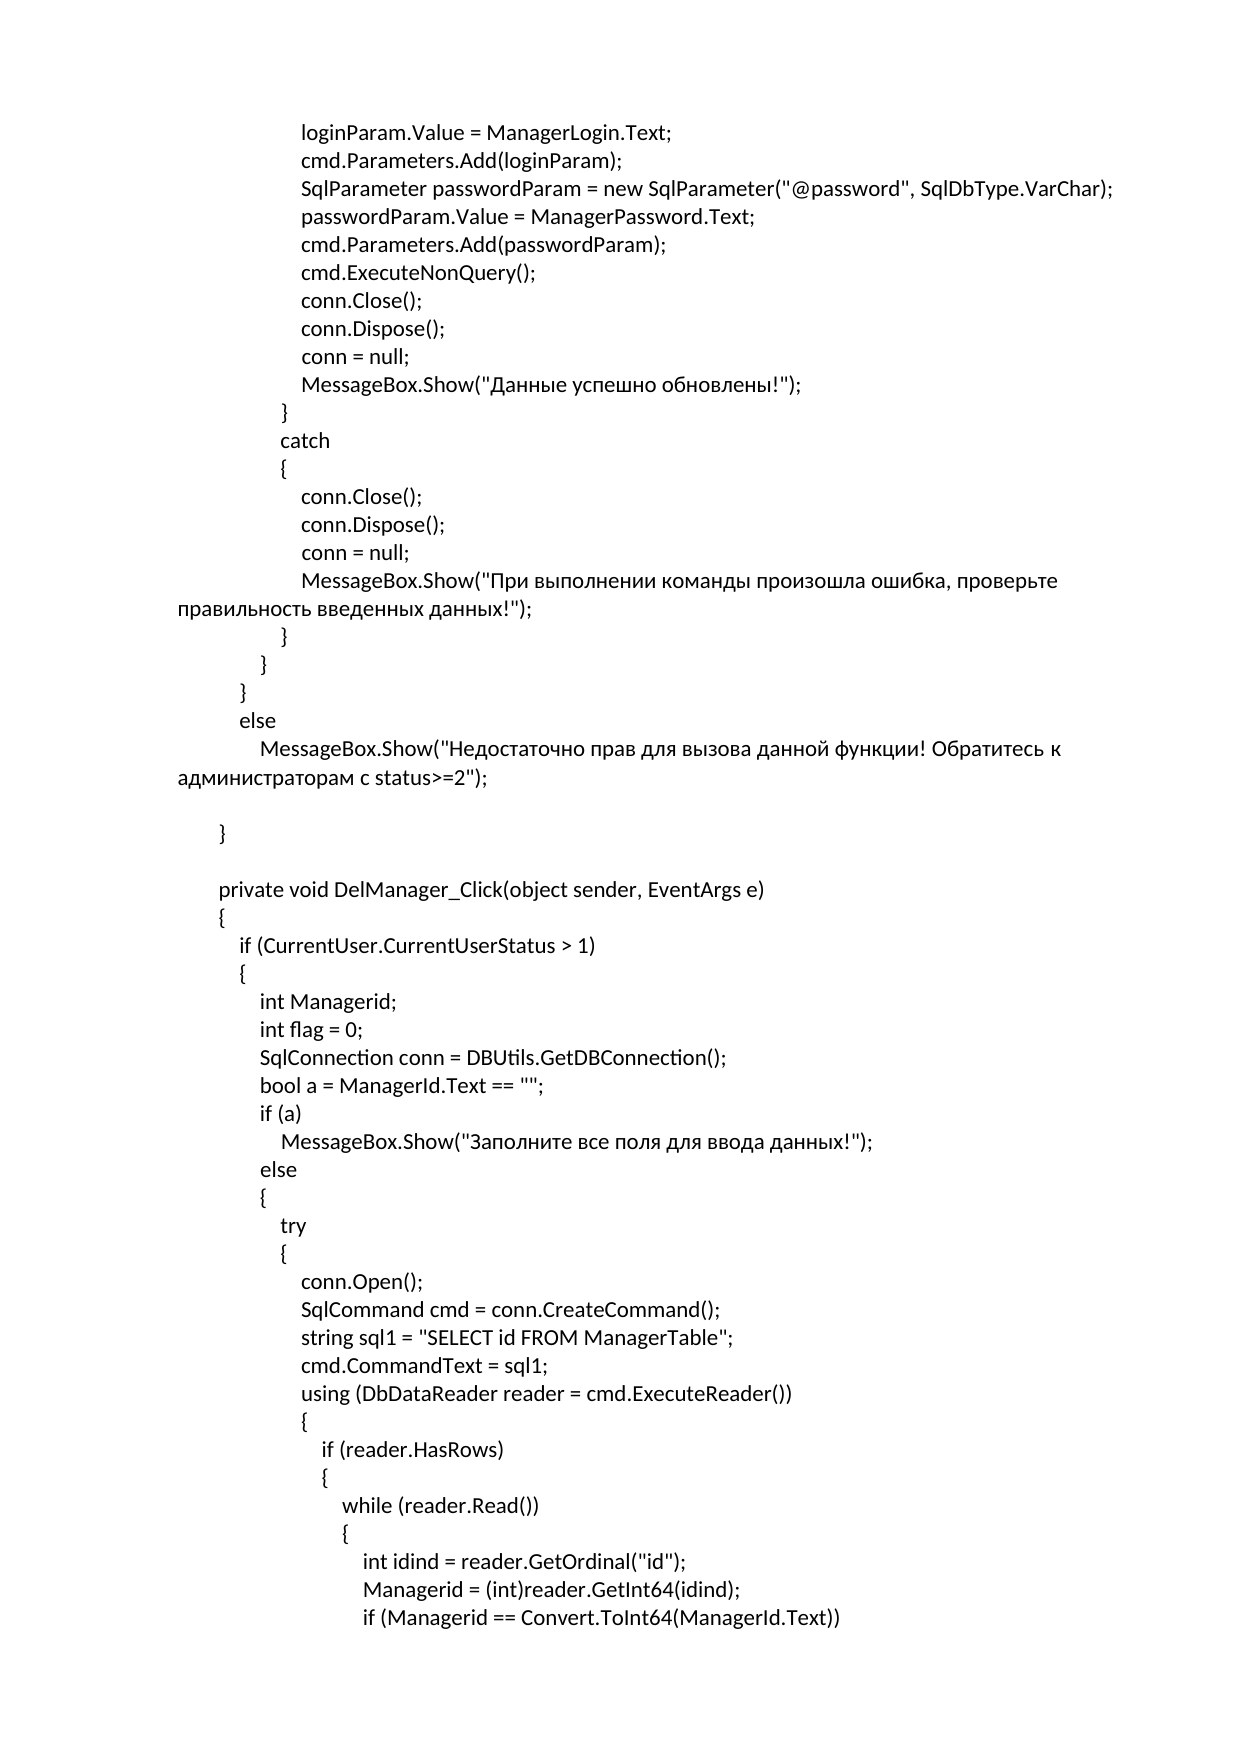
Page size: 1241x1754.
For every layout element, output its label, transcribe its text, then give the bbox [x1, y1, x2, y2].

text { [177, 1463, 1152, 1491]
text cmd.CommandText = sql1; [177, 1351, 1152, 1379]
text MessageBox.Show("Заполните все поля для ввода данных!"); [177, 1127, 1152, 1155]
text { [177, 1407, 1152, 1435]
text conn = null; [177, 342, 1152, 370]
text string sql1 = "SELECT id FROM ManagerTable"; [177, 1323, 1152, 1351]
text if (reader.HasRows) [177, 1435, 1152, 1463]
text loginParam.Value = ManagerLogin.Text; [177, 118, 1152, 146]
text int idind = reader.GetOrdinal("id"); [177, 1547, 1152, 1575]
text while (reader.Read()) [177, 1491, 1152, 1519]
text { [177, 454, 1152, 482]
text if (Managerid == Convert.ToInt64(ManagerId.Text)) [177, 1603, 1152, 1631]
text conn.Close(); [177, 482, 1152, 510]
text { [177, 903, 1152, 931]
text if (CurrentUser.CurrentUserStatus > 1) [177, 931, 1152, 959]
text try [177, 1211, 1152, 1239]
text SqlConnection conn = DBUtils.GetDBConnection(); [177, 1043, 1152, 1071]
text } [177, 678, 1152, 707]
text passwordParam.Value = ManagerPassword.Text; [177, 202, 1152, 230]
text MessageBox.Show("При выполнении команды произошла ошибка, проверьте правильность введенных данных!"); [177, 566, 1152, 622]
text cmd.Parameters.Add(passwordParam); [177, 230, 1152, 258]
text Managerid = (int)reader.GetInt64(idind); [177, 1575, 1152, 1603]
text MessageBox.Show("Недостаточно прав для вызова данной функции! Обратитесь к администраторам с status>=2"); [177, 734, 1152, 791]
text conn.Close(); [177, 286, 1152, 314]
text } [177, 819, 1152, 847]
text conn.Dispose(); [177, 314, 1152, 342]
text else [177, 707, 1152, 734]
text { [177, 1183, 1152, 1211]
text conn.Dispose(); [177, 510, 1152, 538]
text int Managerid; [177, 987, 1152, 1015]
text } [177, 651, 1152, 678]
text if (a) [177, 1099, 1152, 1127]
text cmd.Parameters.Add(loginParam); [177, 146, 1152, 174]
text SqlCommand cmd = conn.CreateCommand(); [177, 1295, 1152, 1323]
text } [177, 622, 1152, 651]
text else [177, 1155, 1152, 1183]
text conn = null; [177, 538, 1152, 566]
text int flag = 0; [177, 1015, 1152, 1043]
text } [177, 398, 1152, 426]
text cmd.ExecuteNonQuery(); [177, 258, 1152, 286]
text private void DelManager_Click(object sender, EventArgs e) [177, 875, 1152, 903]
text { [177, 1519, 1152, 1547]
text using (DbDataReader reader = cmd.ExecuteReader()) [177, 1379, 1152, 1407]
text SqlParameter passwordParam = new SqlParameter("@password", SqlDbType.VarChar); [177, 174, 1152, 202]
text { [177, 1239, 1152, 1267]
text MessageBox.Show("Данные успешно обновлены!"); [177, 370, 1152, 398]
text bool a = ManagerId.Text == ""; [177, 1071, 1152, 1099]
text { [177, 959, 1152, 987]
text conn.Open(); [177, 1267, 1152, 1295]
text catch [177, 426, 1152, 454]
